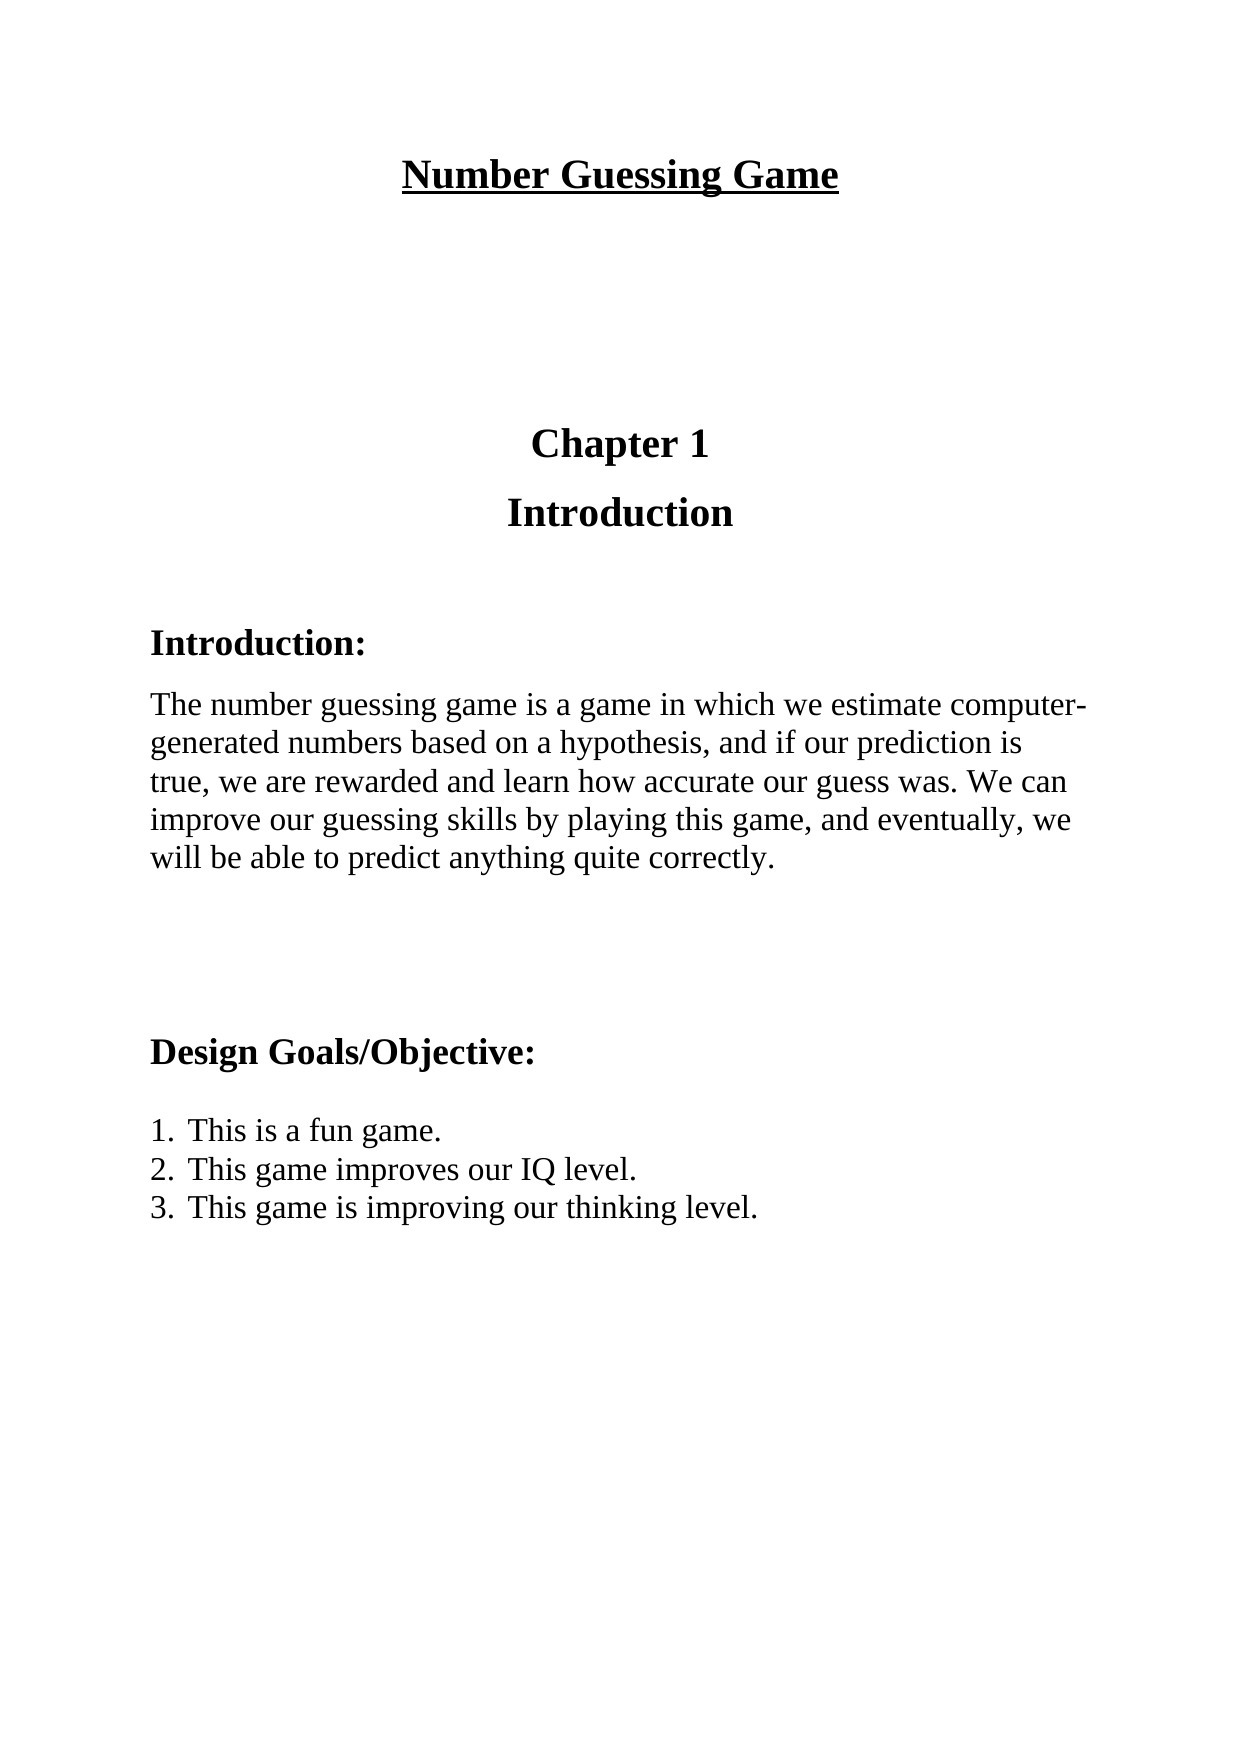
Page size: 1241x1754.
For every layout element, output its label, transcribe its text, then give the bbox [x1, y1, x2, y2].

text Number Guessing Game [150, 150, 1090, 198]
text Introduction [150, 487, 1090, 535]
text Design Goals/Objective: [150, 1029, 1090, 1072]
list This is a fun game. [150, 1111, 1090, 1149]
text The number guessing game is a game in which we estimate computer-generated numbers based on a hypothesis, and if our prediction is true, we are rewarded and learn how accurate our guess was. We can improve our guessing skills by playing this game, and eventually, we will be able to predict anything quite correctly. [150, 684, 1090, 876]
text Introduction: [150, 620, 1090, 663]
list This game is improving our thinking level. [150, 1187, 1090, 1226]
list This game improves our IQ level. [150, 1149, 1090, 1187]
text Chapter 1 [150, 419, 1090, 467]
